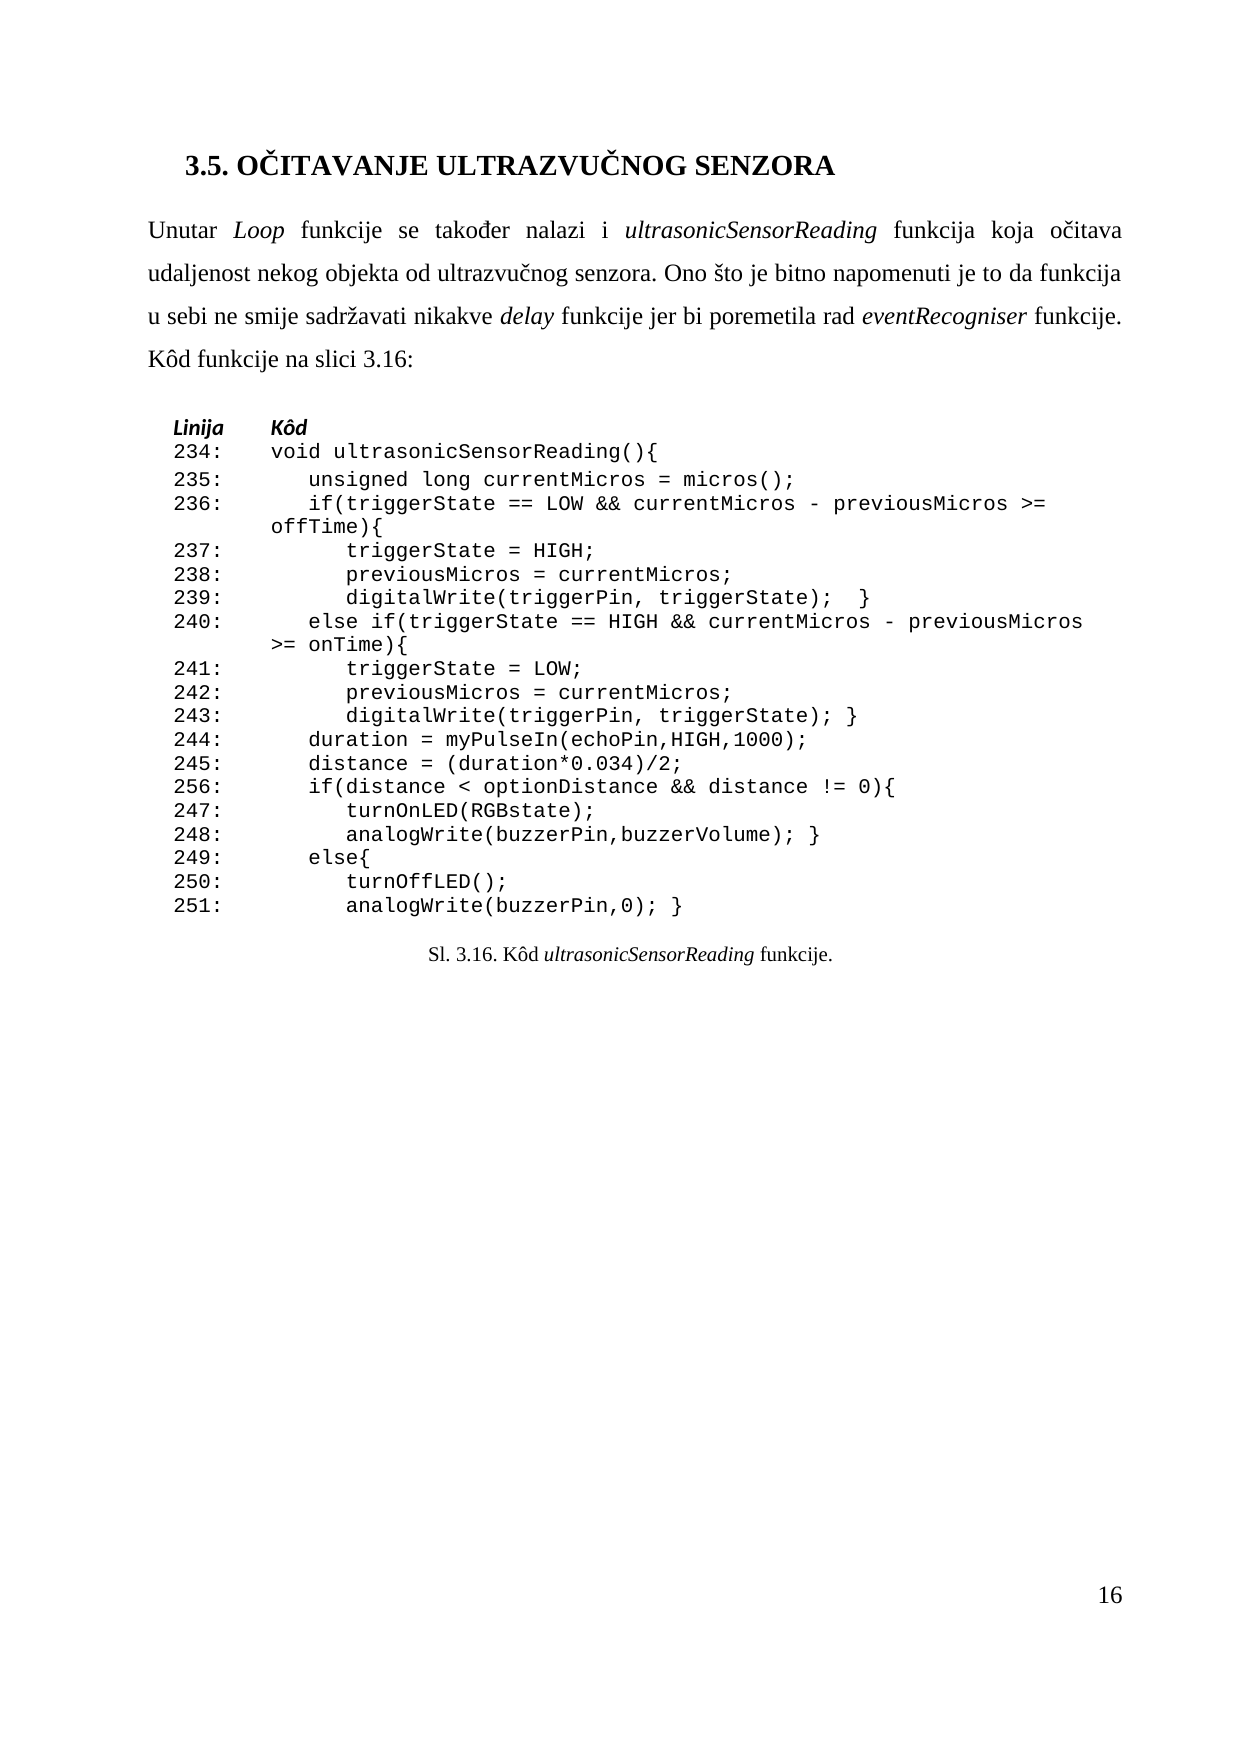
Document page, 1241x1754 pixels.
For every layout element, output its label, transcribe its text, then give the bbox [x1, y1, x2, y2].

text Unutar Loop funkcije se također nalazi i ultrasonicSensorReading funkcija koja očitava udaljenost nekog objekta od ultrazvučnog senzora. Ono što je bitno napomenuti je to da funkcija u sebi ne smije sadržavati nikakve delay funkcije jer bi poremetila rad eventRecogniser funkcije. Kôd funkcije na slici 3.16: [148, 215, 1122, 373]
subtitle OČITAVANJE ULTRAZVUČNOG SENZORA [185, 148, 1122, 181]
